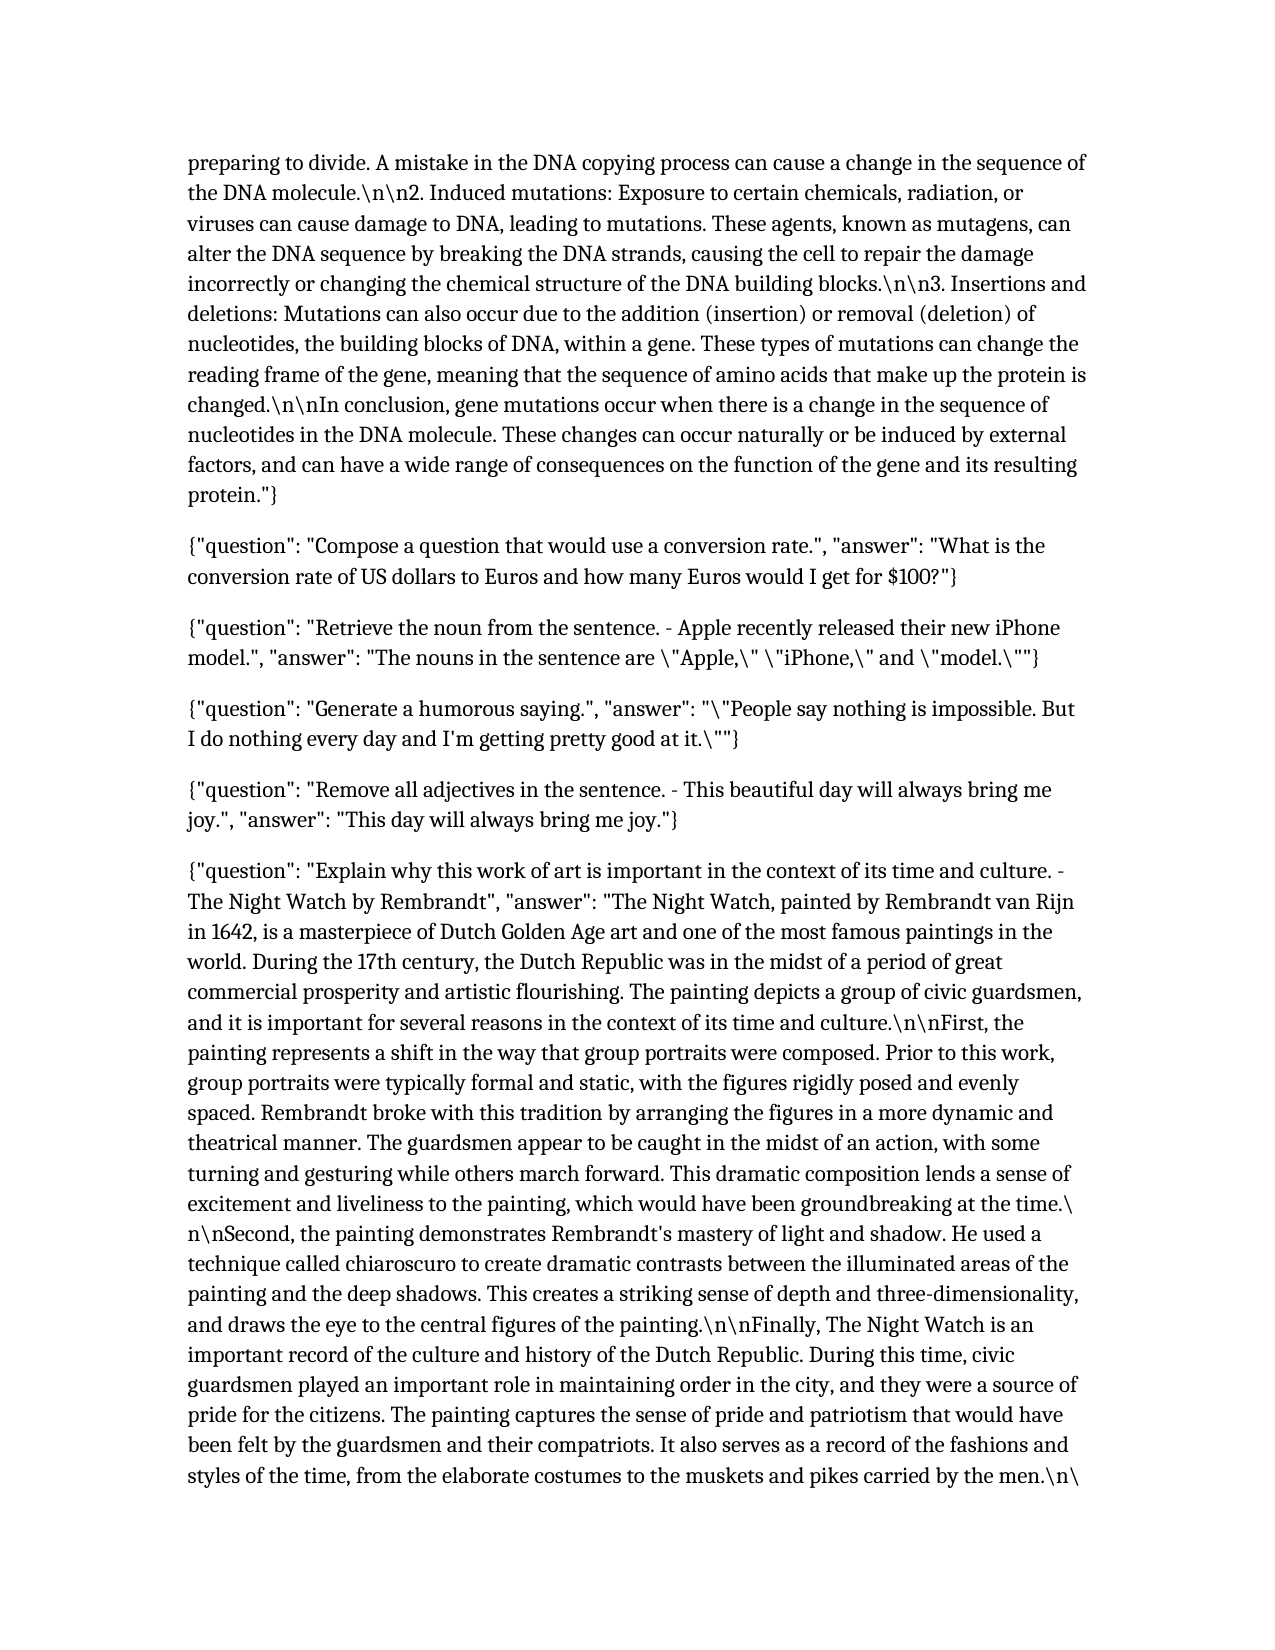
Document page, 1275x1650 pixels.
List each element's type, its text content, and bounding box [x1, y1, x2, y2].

text {"question": "Compose a question that would use a conversion rate.", "answer": "What is the conversion rate of US dollars to Euros and how many Euros would I get for $100?"} [187, 533, 1087, 590]
text {"question": "Remove all adjectives in the sentence. - This beautiful day will always bring me joy.", "answer": "This day will always bring me joy."} [187, 777, 1087, 834]
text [187, 858, 1087, 1489]
text {"question": "Generate a humorous saying.", "answer": "\"People say nothing is impossible. But I do nothing every day and I'm getting pretty good at it.\""} [187, 696, 1087, 752]
text {"question": "Retrieve the noun from the sentence. - Apple recently released their new iPhone model.", "answer": "The nouns in the sentence are \"Apple,\" \"iPhone,\" and \"model.\""} [187, 614, 1087, 671]
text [187, 150, 1087, 509]
